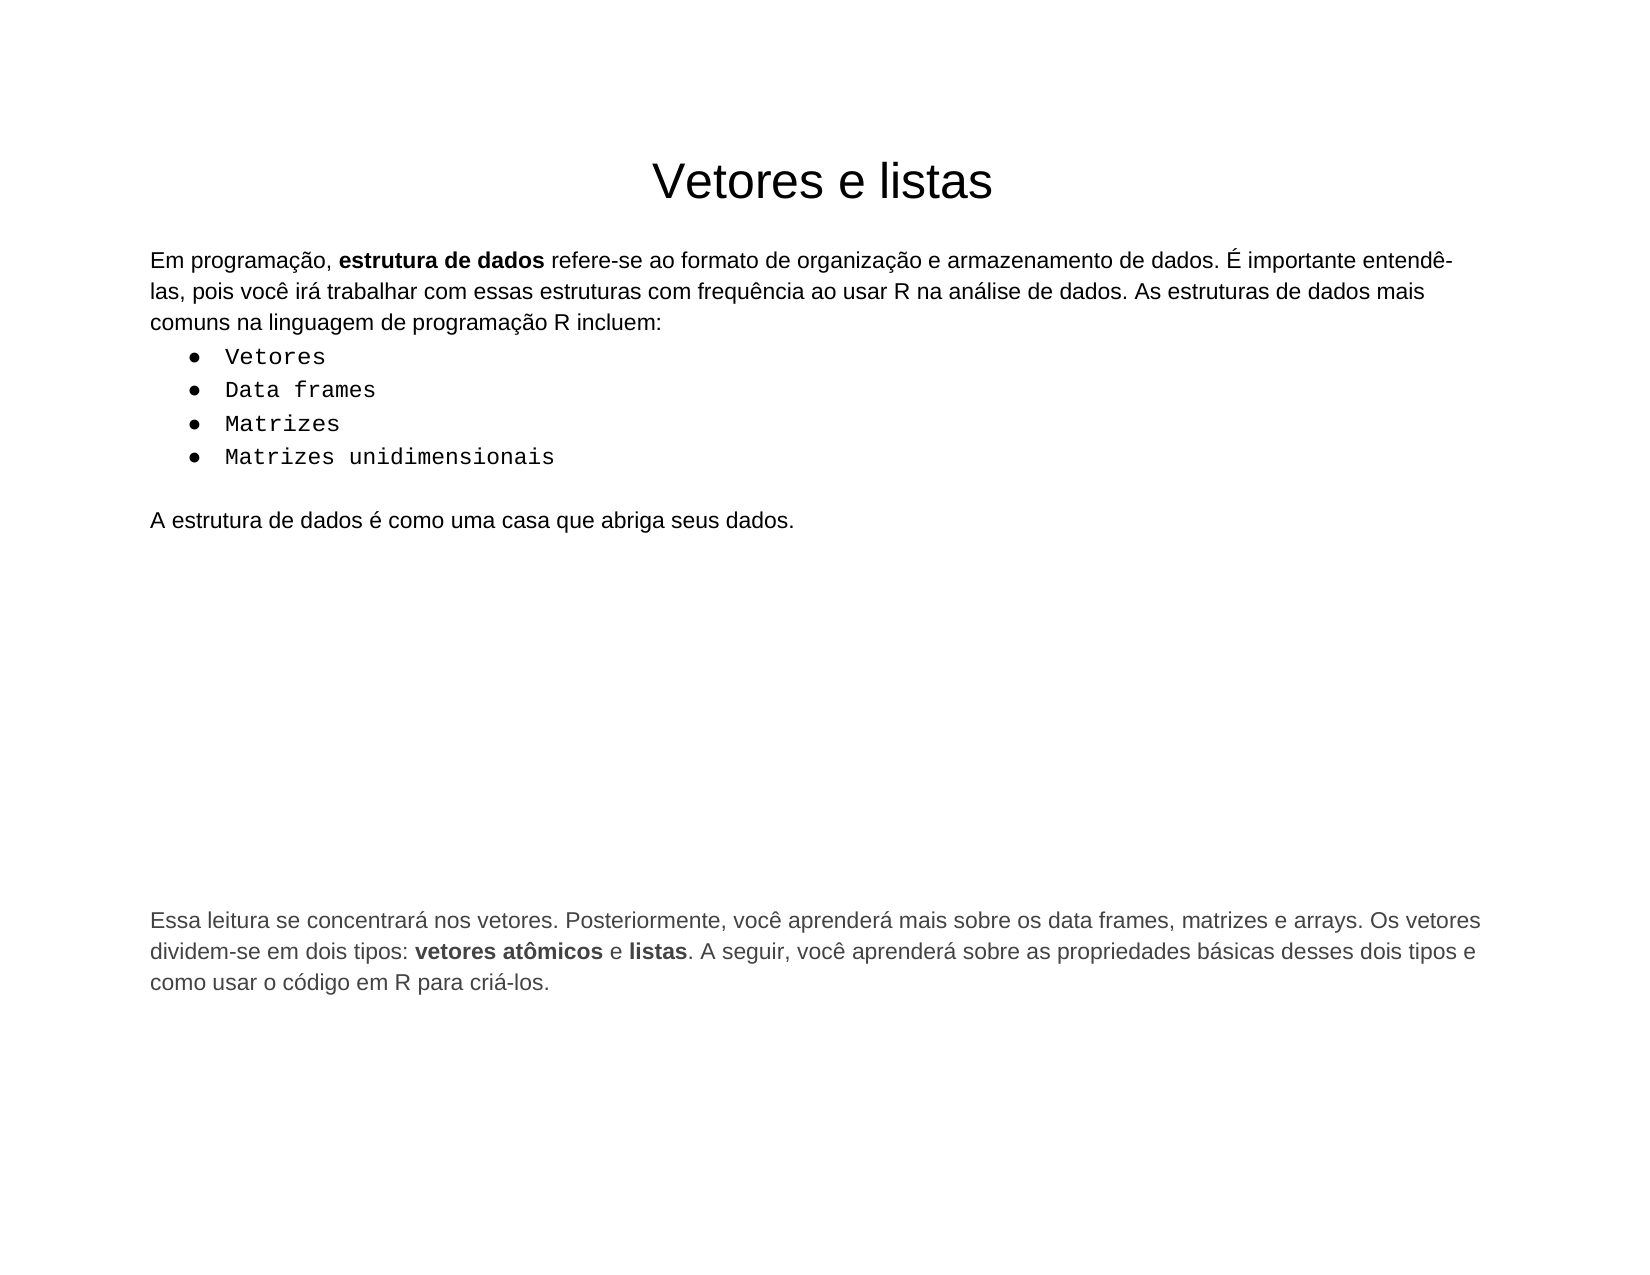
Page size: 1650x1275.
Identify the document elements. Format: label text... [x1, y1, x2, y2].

list Data frames [187, 376, 1514, 405]
list Vetores [187, 343, 1514, 372]
text A estrutura de dados é como uma casa que abriga seus dados. [150, 507, 1514, 534]
text Em programação, estrutura de dados refere-se ao formato de organização e armazenamento de dados. É importante entendê-las, pois você irá trabalhar com essas estruturas com frequência ao usar R na análise de dados. As estruturas de dados mais comuns na linguagem de programação R incluem: [150, 247, 1487, 335]
text Essa leitura se concentrará nos vetores. Posteriormente, você aprenderá mais sobre os data frames, matrizes e arrays. Os vetores dividem-se em dois tipos: vetores atômicos e listas. A seguir, você aprenderá sobre as propriedades básicas desses dois tipos e como usar o código em R para criá-los. [150, 907, 1487, 995]
list Matrizes unidimensionais [187, 443, 1514, 471]
title Vetores e listas [637, 151, 1008, 208]
list Matrizes [187, 410, 1514, 438]
